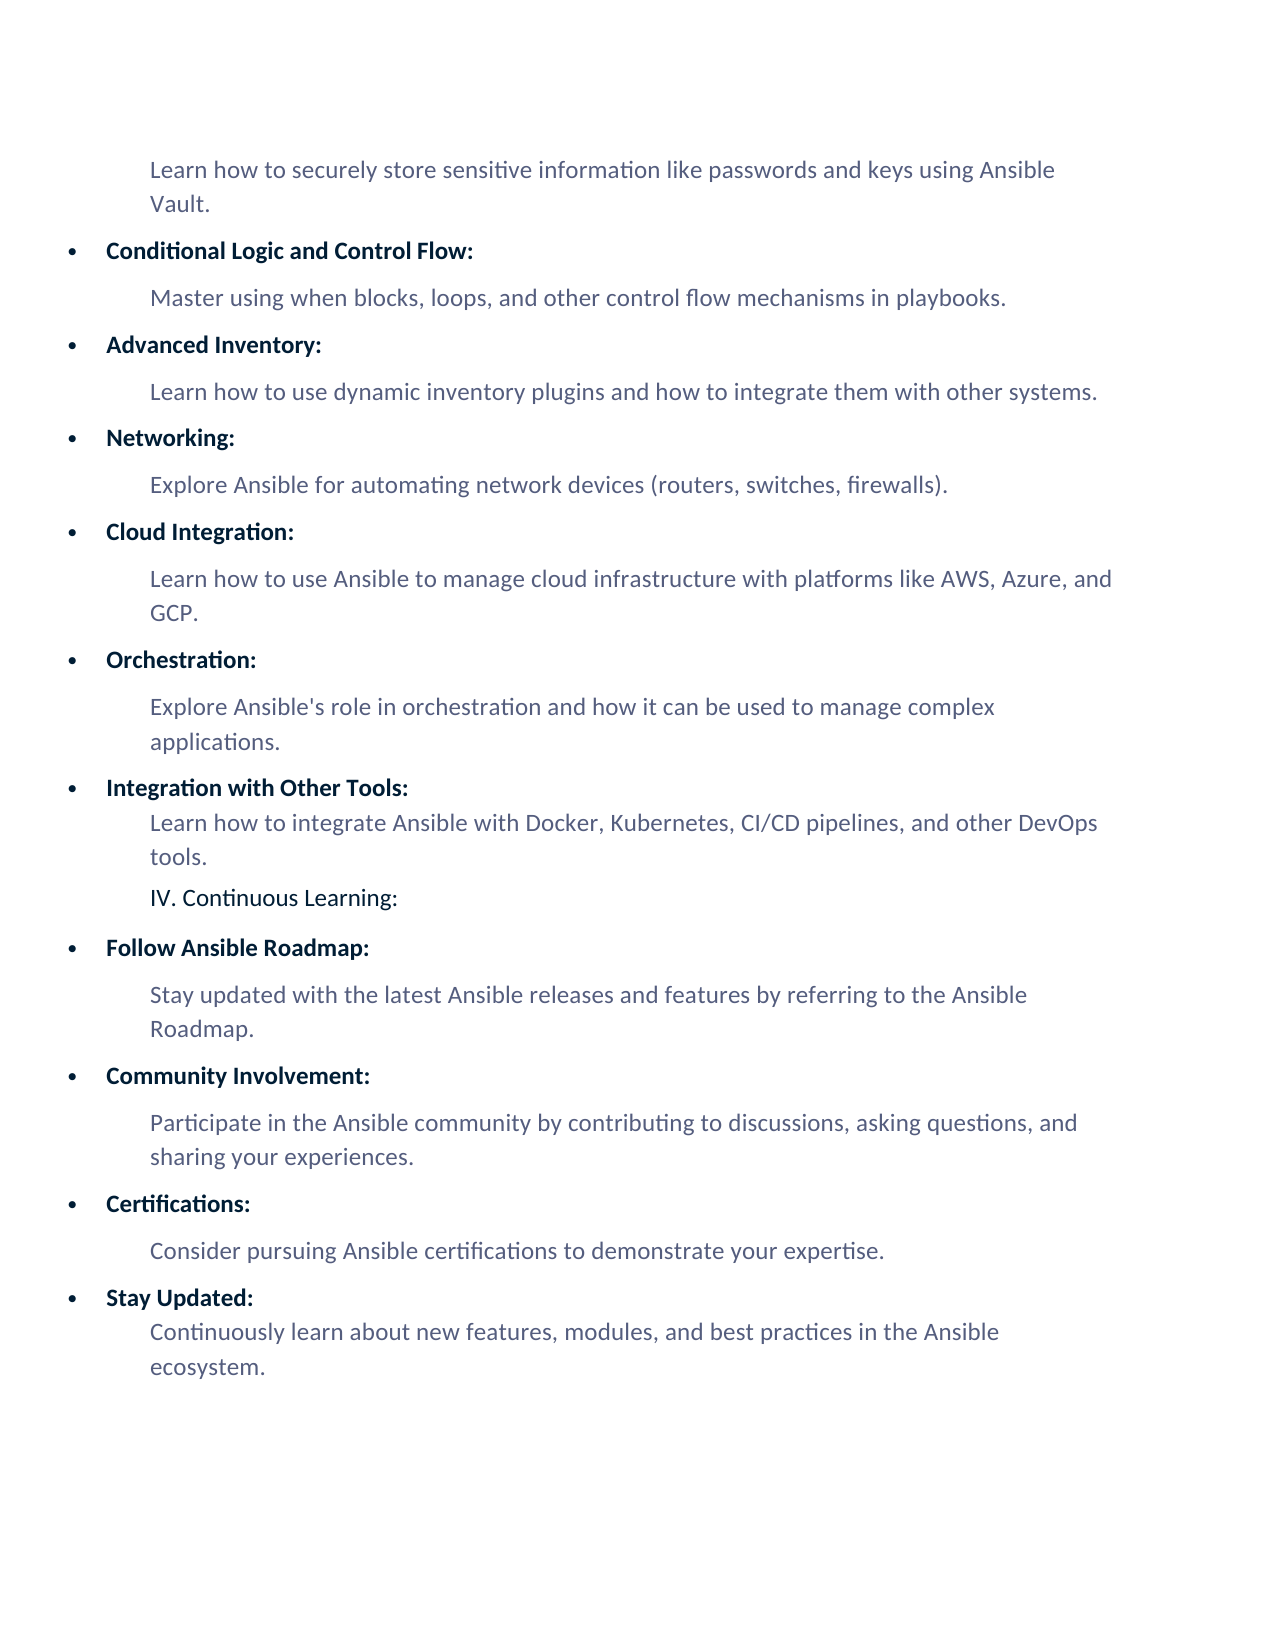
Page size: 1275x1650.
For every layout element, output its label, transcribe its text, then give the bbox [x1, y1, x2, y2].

text Learn how to use Ansible to manage cloud infrastructure with platforms like AWS, Azure, and GCP. [150, 559, 1125, 628]
text Explore Ansible for automating network devices (routers, switches, firewalls). [150, 466, 1125, 500]
text Learn how to integrate Ansible with Docker, Kubernetes, CI/CD pipelines, and other DevOps tools. [150, 803, 1125, 872]
text Learn how to securely store sensitive information like passwords and keys using Ansible Vault. [150, 150, 1125, 219]
text IV. Continuous Learning: [150, 872, 1125, 912]
text Stay updated with the latest Ansible releases and features by referring to the Ansible Roadmap. [150, 975, 1125, 1044]
list Community Involvement: [69, 1056, 1125, 1091]
text Participate in the Ansible community by contributing to discussions, asking questions, and sharing your experiences. [150, 1103, 1125, 1172]
list Follow Ansible Roadmap: [69, 928, 1125, 962]
list Networking: [69, 419, 1125, 453]
text Learn how to use dynamic inventory plugins and how to integrate them with other systems. [150, 372, 1125, 406]
text Consider pursuing Ansible certifications to demonstrate your expertise. [150, 1231, 1125, 1266]
list Integration with Other Tools: [69, 769, 1125, 803]
text Continuously learn about new features, modules, and best practices in the Ansible ecosystem. [150, 1312, 1125, 1381]
text Master using when blocks, loops, and other control flow mechanisms in playbooks. [150, 278, 1125, 312]
list Stay Updated: [69, 1278, 1125, 1312]
list Advanced Inventory: [69, 325, 1125, 359]
list Conditional Logic and Control Flow: [69, 231, 1125, 266]
text Explore Ansible's role in orchestration and how it can be used to manage complex applications. [150, 687, 1125, 756]
list Cloud Integration: [69, 512, 1125, 547]
list Orchestration: [69, 641, 1125, 675]
list Certifications: [69, 1184, 1125, 1219]
